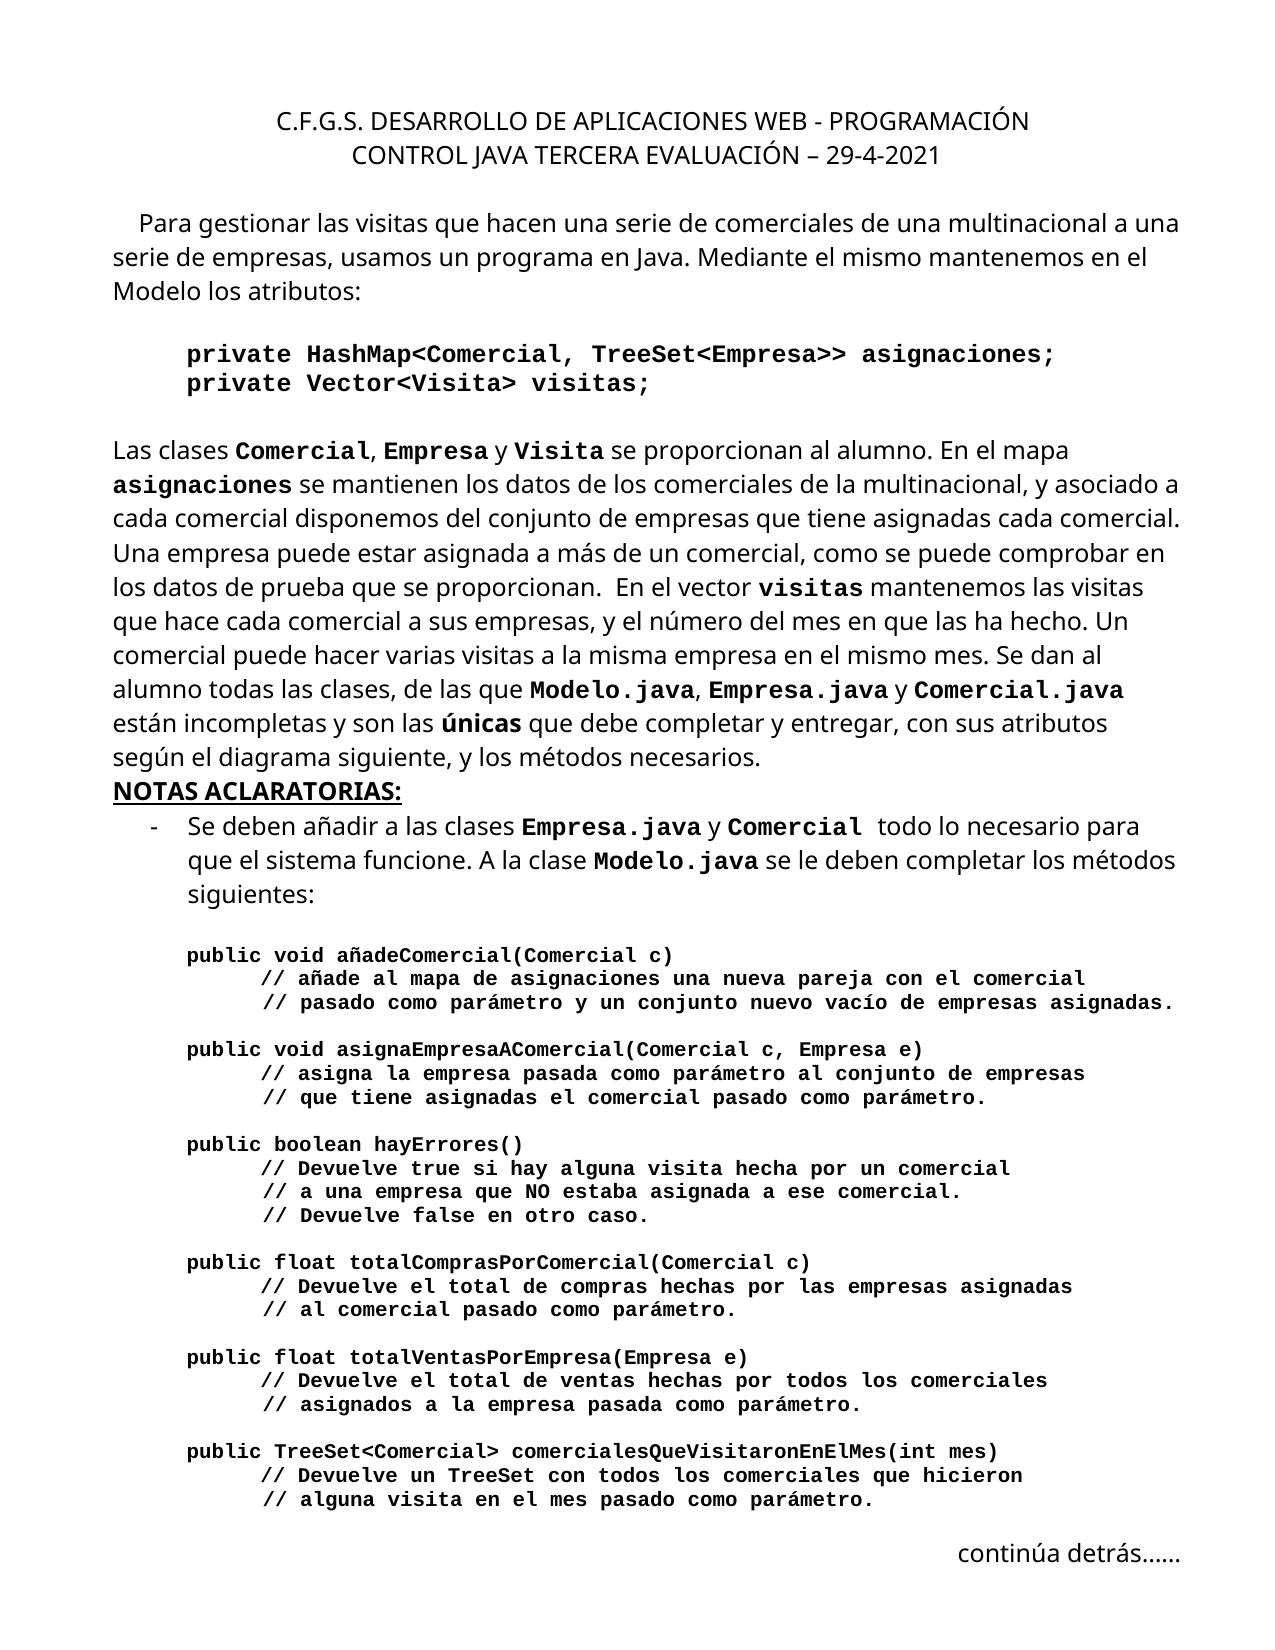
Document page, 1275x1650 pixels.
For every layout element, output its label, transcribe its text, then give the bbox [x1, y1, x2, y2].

text // pasado como parámetro y un conjunto nuevo vacío de empresas asignadas. [112, 992, 1181, 1016]
text NOTAS ACLARATORIAS: [112, 774, 1181, 808]
text // Devuelve un TreeSet con todos los comerciales que hicieron [112, 1465, 1181, 1489]
text // que tiene asignadas el comercial pasado como parámetro. [112, 1087, 1181, 1110]
text public void añadeComercial(Comercial c) [112, 945, 1181, 968]
text public boolean hayErrores() [112, 1134, 1181, 1158]
text // Devuelve false en otro caso. [112, 1205, 1181, 1228]
text // Devuelve el total de ventas hechas por todos los comerciales [112, 1370, 1181, 1394]
text public TreeSet<Comercial> comercialesQueVisitaronEnElMes(int mes) [112, 1441, 1181, 1465]
text CONTROL JAVA TERCERA EVALUACIÓN – 29-4-2021 [112, 137, 1181, 172]
text // asignados a la empresa pasada como parámetro. [112, 1394, 1181, 1418]
text public float totalVentasPorEmpresa(Empresa e) [112, 1347, 1181, 1370]
text Para gestionar las visitas que hacen una serie de comerciales de una multinacional a una serie de empresas, usamos un programa en Java. Mediante el mismo mantenemos en el Modelo los atributos: [112, 206, 1181, 308]
text // Devuelve el total de compras hechas por las empresas asignadas [112, 1276, 1181, 1299]
text // al comercial pasado como parámetro. [112, 1299, 1181, 1323]
text public float totalComprasPorComercial(Comercial c) [112, 1252, 1181, 1276]
text continúa detrás…… [112, 1536, 1181, 1570]
text // añade al mapa de asignaciones una nueva pareja con el comercial [112, 968, 1181, 992]
list Se deben añadir a las clases Empresa.java y Comercial todo lo necesario para que el sistema funcione. A la clase Modelo.java se le deben completar los métodos siguientes: [150, 808, 1181, 911]
text private HashMap<Comercial, TreeSet<Empresa>> asignaciones; [112, 342, 1181, 370]
text // a una empresa que NO estaba asignada a ese comercial. [112, 1181, 1181, 1205]
text Las clases Comercial, Empresa y Visita se proporcionan al alumno. En el mapa asignaciones se mantienen los datos de los comerciales de la multinacional, y asociado a cada comercial disponemos del conjunto de empresas que tiene asignadas cada comercial. Una empresa puede estar asignada a más de un comercial, como se puede comprobar en los datos de prueba que se proporcionan. En el vector visitas mantenemos las visitas que hace cada comercial a sus empresas, y el número del mes en que las ha hecho. Un comercial puede hacer varias visitas a la misma empresa en el mismo mes. Se dan al alumno todas las clases, de las que Modelo.java, Empresa.java y Comercial.java están incompletas y son las únicas que debe completar y entregar, con sus atributos según el diagrama siguiente, y los métodos necesarios. [112, 433, 1181, 774]
text C.F.G.S. DESARROLLO DE APLICACIONES WEB - PROGRAMACIÓN [112, 103, 1181, 137]
text // alguna visita en el mes pasado como parámetro. [112, 1489, 1181, 1512]
text private Vector<Visita> visitas; [112, 370, 1181, 398]
text // Devuelve true si hay alguna visita hecha por un comercial [112, 1158, 1181, 1181]
text // asigna la empresa pasada como parámetro al conjunto de empresas [112, 1063, 1181, 1087]
text public void asignaEmpresaAComercial(Comercial c, Empresa e) [112, 1039, 1181, 1063]
